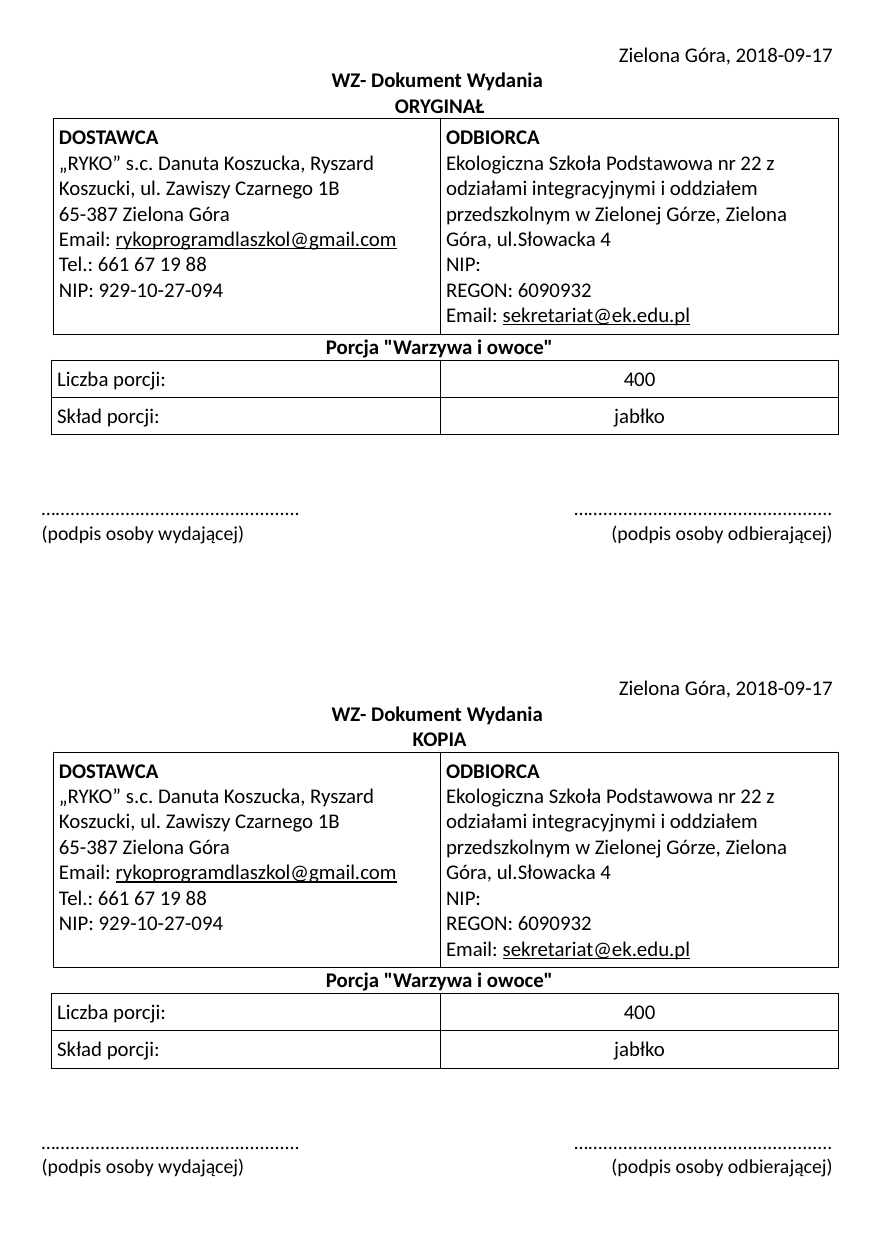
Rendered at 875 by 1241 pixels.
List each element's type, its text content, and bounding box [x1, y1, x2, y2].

table_cell Skład porcji: [52, 398, 440, 434]
text Zielona Góra, 2018-09-17 [41, 675, 833, 701]
text (podpis osoby wydającej) [41, 1154, 437, 1178]
text …................................................. [41, 497, 437, 521]
text (podpis osoby odbierającej) [437, 1154, 833, 1178]
text WZ- Dokument Wydania [41, 701, 833, 726]
table_header DOSTAWCA „RYKO” s.c. Danuta Koszucka, Ryszard Koszucki, ul. Zawiszy Czarnego 1B 65-387 Zielona Góra Email: rykoprogramdlaszkol@gmail.com Tel.: 661 67 19 88 NIP: 929-10-27-094 [54, 753, 440, 967]
text Porcja "Warzywa i owoce " [41, 334, 833, 359]
text KOPIA [41, 726, 833, 752]
table_header ODBIORCA Ekologiczna Szkoła Podstawowa nr 22 z odziałami integracyjnymi i oddziałem przedszkolnym w Zielonej Górze, Zielona Góra, ul.Słowacka 4 NIP: REGON: 6090932 Email: sekretariat@ek.edu.pl [441, 119, 838, 334]
text …................................................. [437, 497, 833, 521]
text …................................................. [437, 1130, 833, 1154]
text WZ- Dokument Wydania [41, 67, 833, 93]
table_cell jabłko [441, 398, 838, 434]
text Zielona Góra, 2018-09-17 [41, 42, 833, 67]
text (podpis osoby wydającej) [41, 521, 437, 545]
text Porcja "Warzywa i owoce " [41, 967, 833, 993]
table_cell jabłko [441, 1031, 838, 1068]
text ORYGINAŁ [41, 93, 833, 118]
text (podpis osoby odbierającej) [437, 521, 833, 545]
table_header ODBIORCA Ekologiczna Szkoła Podstawowa nr 22 z odziałami integracyjnymi i oddziałem przedszkolnym w Zielonej Górze, Zielona Góra, ul.Słowacka 4 NIP: REGON: 6090932 Email: sekretariat@ek.edu.pl [441, 753, 838, 967]
table_header Liczba porcji: [52, 361, 440, 397]
text …................................................. [41, 1130, 437, 1154]
table_header DOSTAWCA „RYKO” s.c. Danuta Koszucka, Ryszard Koszucki, ul. Zawiszy Czarnego 1B 65-387 Zielona Góra Email: rykoprogramdlaszkol@gmail.com Tel.: 661 67 19 88 NIP: 929-10-27-094 [54, 119, 440, 334]
table_header 400 [441, 994, 838, 1030]
table_cell Skład porcji: [52, 1031, 440, 1068]
table_header Liczba porcji: [52, 994, 440, 1030]
table_header 400 [441, 361, 838, 397]
